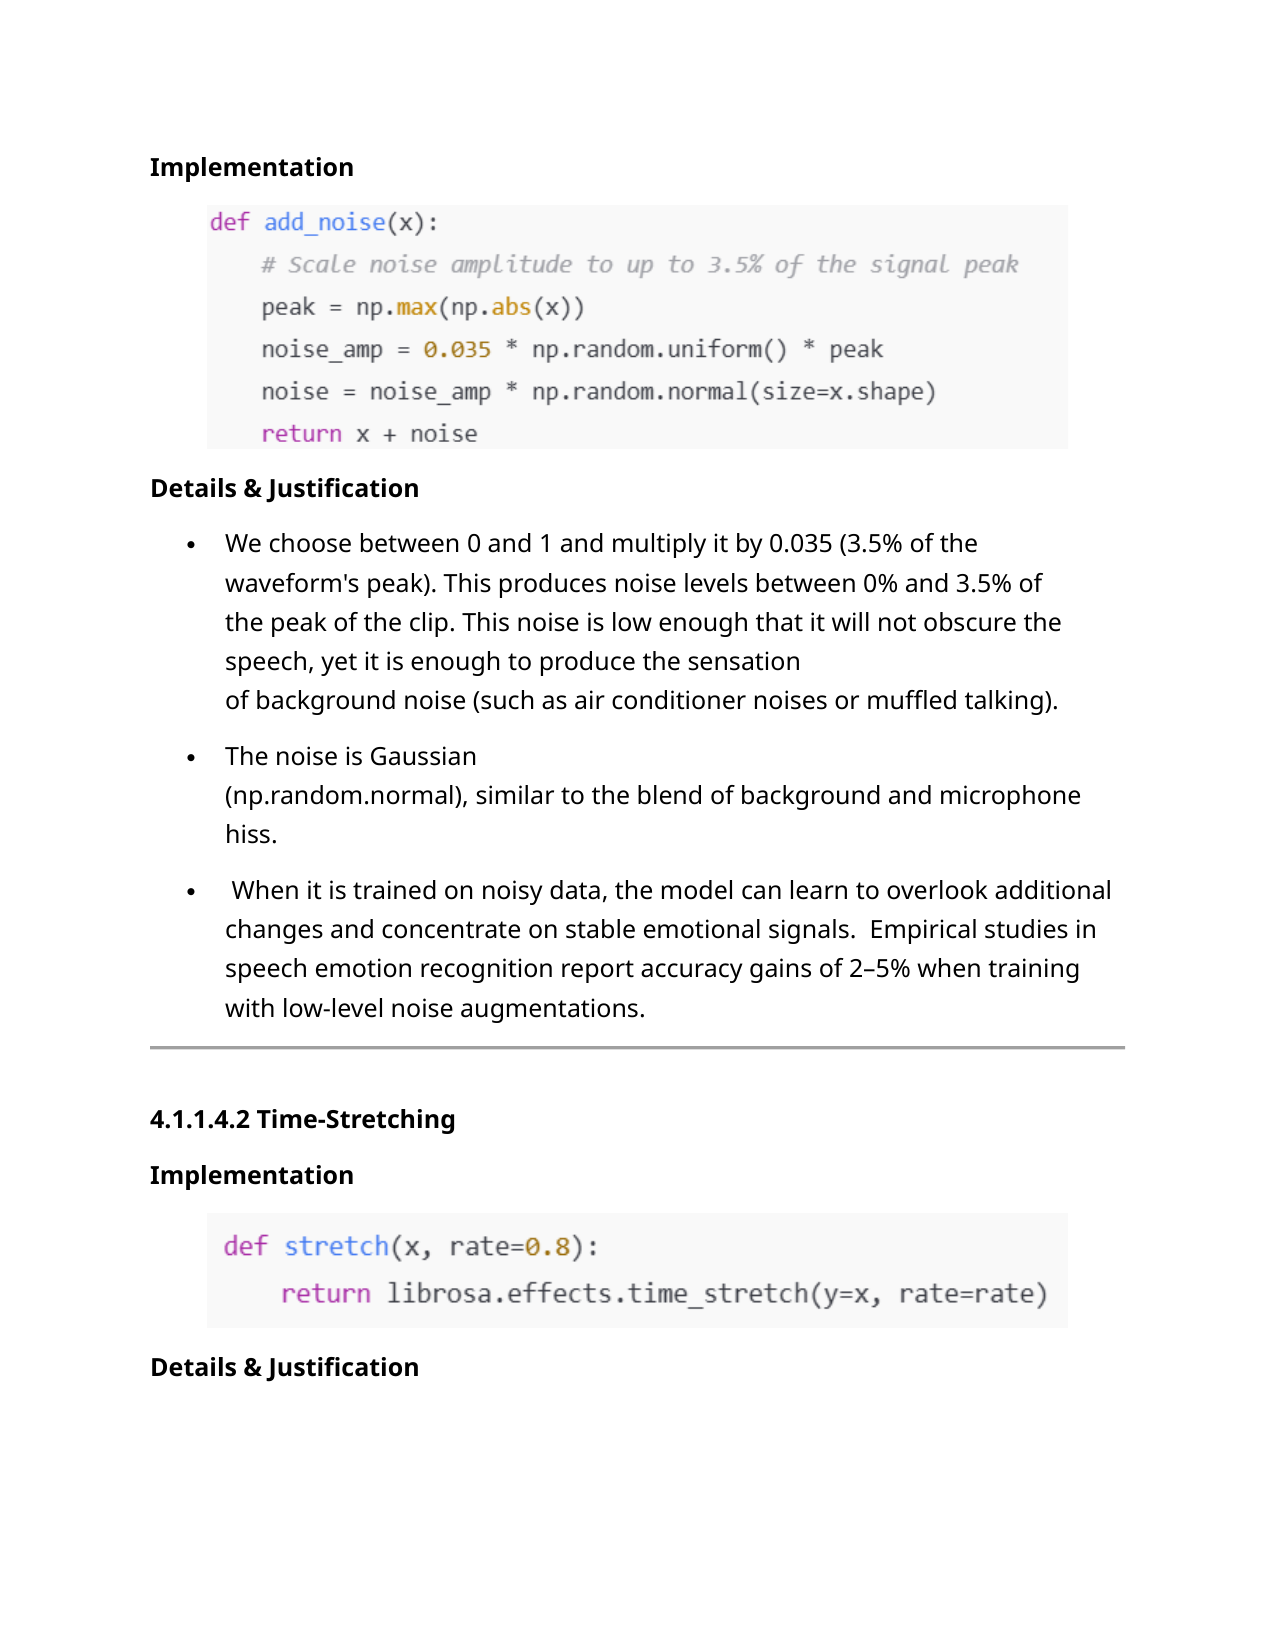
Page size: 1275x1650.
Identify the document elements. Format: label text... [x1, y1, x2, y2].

text Implementation [150, 1158, 1125, 1192]
list We choose between 0 and 1 and multiply it by 0.035 (3.5% of the waveform's peak). This produces noise levels between 0% and 3.5% of the peak of the clip. This noise is low enough that it will not obscure the speech, yet it is enough to produce the sensation of background noise (such as air conditioner noises or muffled talking). [187, 526, 1125, 717]
list The noise is Gaussian (np.random.normal), similar to the blend of background and microphone hiss. [187, 739, 1125, 851]
list When it is trained on noisy data, the model can learn to overlook additional changes and concentrate on stable emotional signals. Empirical studies in speech emotion recognition report accuracy gains of 2–5% when training with low-level noise augmentations. [187, 873, 1125, 1024]
text Details & Justification [150, 1349, 1125, 1383]
text Implementation [150, 150, 1125, 184]
picture [207, 205, 1069, 449]
picture [207, 1213, 1068, 1328]
text 4.1.1.4.2 Time-Stretching [150, 1102, 1125, 1136]
text Details & Justification [150, 470, 1125, 504]
